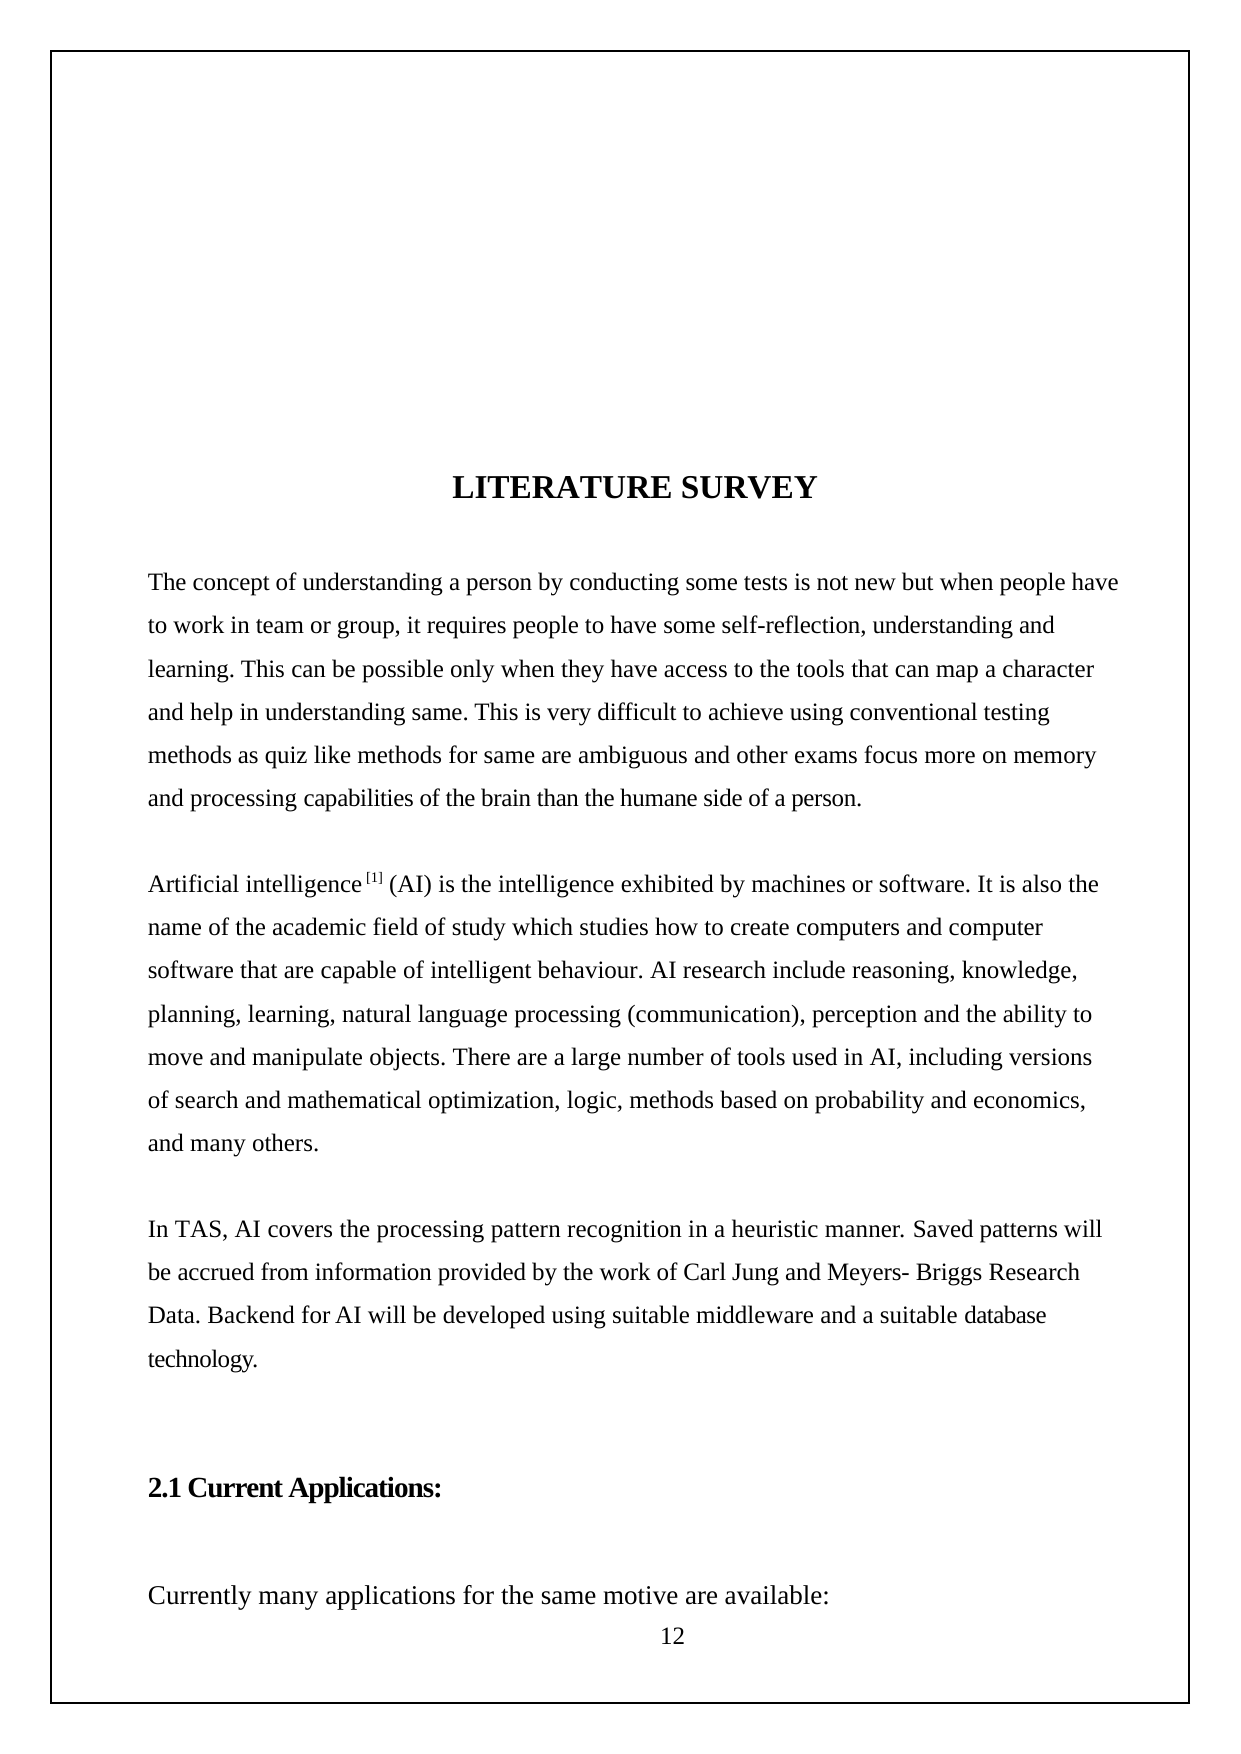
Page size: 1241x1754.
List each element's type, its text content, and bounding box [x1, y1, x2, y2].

text In TAS, AI covers the processing pattern recognition in a heuristic manner. Saved patterns will be accrued from information provided by the work of Carl Jung and Meyers- Briggs Research Data. Backend for AI will be developed using suitable middleware and a suitable database technology. [148, 1214, 1118, 1372]
subtitle LITERATURE SURVEY [148, 468, 1122, 506]
text Artificial intelligence [1] (AI) is the intelligence exhibited by machines or software. It is also the name of the academic field of study which studies how to create computers and computer software that are capable of intelligent behaviour. AI research include reasoning, knowledge, planning, learning, natural language processing (communication), perception and the ability to move and manipulate objects. There are a large number of tools used in AI, including versions of search and mathematical optimization, logic, methods based on probability and economics, and many others. [148, 869, 1118, 1157]
text The concept of understanding a person by conducting some tests is not new but when people have to work in team or group, it requires people to have some self-reflection, understanding and learning. This can be possible only when they have access to the tools that can map a character and help in understanding same. This is very difficult to achieve using conventional testing methods as quiz like methods for same are ambiguous and other exams focus more on memory and processing capabilities of the brain than the humane side of a person. [148, 567, 1118, 812]
text Currently many applications for the same motive are available: [148, 1579, 1122, 1611]
subtitle 2.1 Current Applications: [148, 1470, 1122, 1503]
